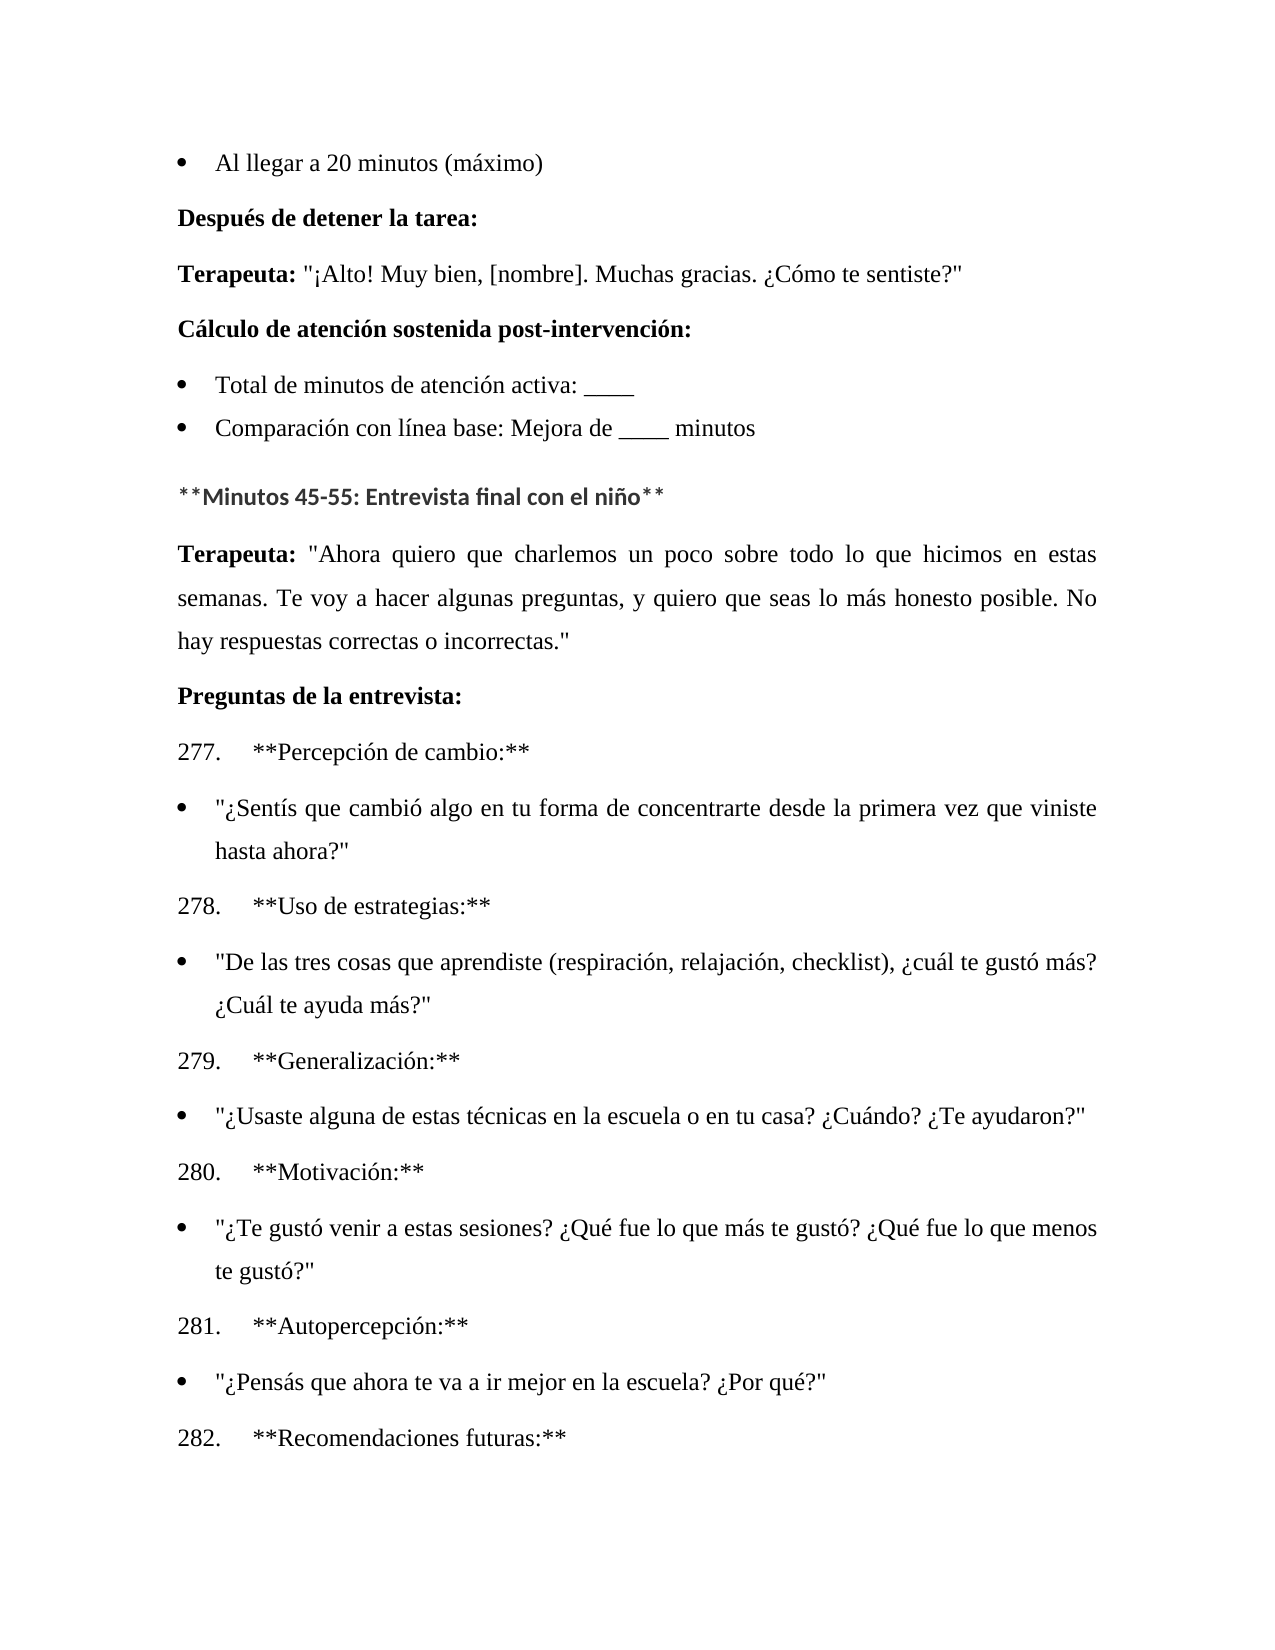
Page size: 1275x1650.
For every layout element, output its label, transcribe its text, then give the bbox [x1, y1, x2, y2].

list **Generalización:** [177, 1046, 1098, 1074]
list Al llegar a 20 minutos (máximo) [177, 148, 1098, 176]
list "¿Pensás que ahora te va a ir mejor en la escuela? ¿Por qué?" [177, 1367, 1098, 1396]
list **Percepción de cambio:** [177, 737, 1098, 766]
list **Motivación:** [177, 1157, 1098, 1186]
list "¿Te gustó venir a estas sesiones? ¿Qué fue lo que más te gustó? ¿Qué fue lo que menos te gustó?" [177, 1213, 1098, 1284]
list Comparación con línea base: Mejora de ____ minutos [177, 413, 1098, 442]
list **Recomendaciones futuras:** [177, 1423, 1098, 1451]
list "De las tres cosas que aprendiste (respiración, relajación, checklist), ¿cuál te gustó más? ¿Cuál te ayuda más?" [177, 947, 1098, 1019]
text Preguntas de la entrevista: [177, 681, 1098, 710]
list Total de minutos de atención activa: ____ [177, 370, 1098, 399]
text Terapeuta: "¡Alto! Muy bien, [nombre]. Muchas gracias. ¿Cómo te sentiste?" [177, 259, 1098, 288]
list **Uso de estrategias:** [177, 891, 1098, 920]
list "¿Sentís que cambió algo en tu forma de concentrarte desde la primera vez que viniste hasta ahora?" [177, 793, 1098, 864]
text Cálculo de atención sostenida post-intervención: [177, 314, 1098, 343]
list **Autopercepción:** [177, 1311, 1098, 1340]
list "¿Usaste alguna de estas técnicas en la escuela o en tu casa? ¿Cuándo? ¿Te ayudaron?" [177, 1101, 1098, 1130]
text Terapeuta: "Ahora quiero que charlemos un poco sobre todo lo que hicimos en estas semanas. Te voy a hacer algunas preguntas, y quiero que seas lo más honesto posible. No hay respuestas correctas o incorrectas." [177, 539, 1098, 654]
subtitle **Minutos 45-55: Entrevista final con el niño** [177, 481, 1098, 512]
text Después de detener la tarea: [177, 203, 1098, 232]
